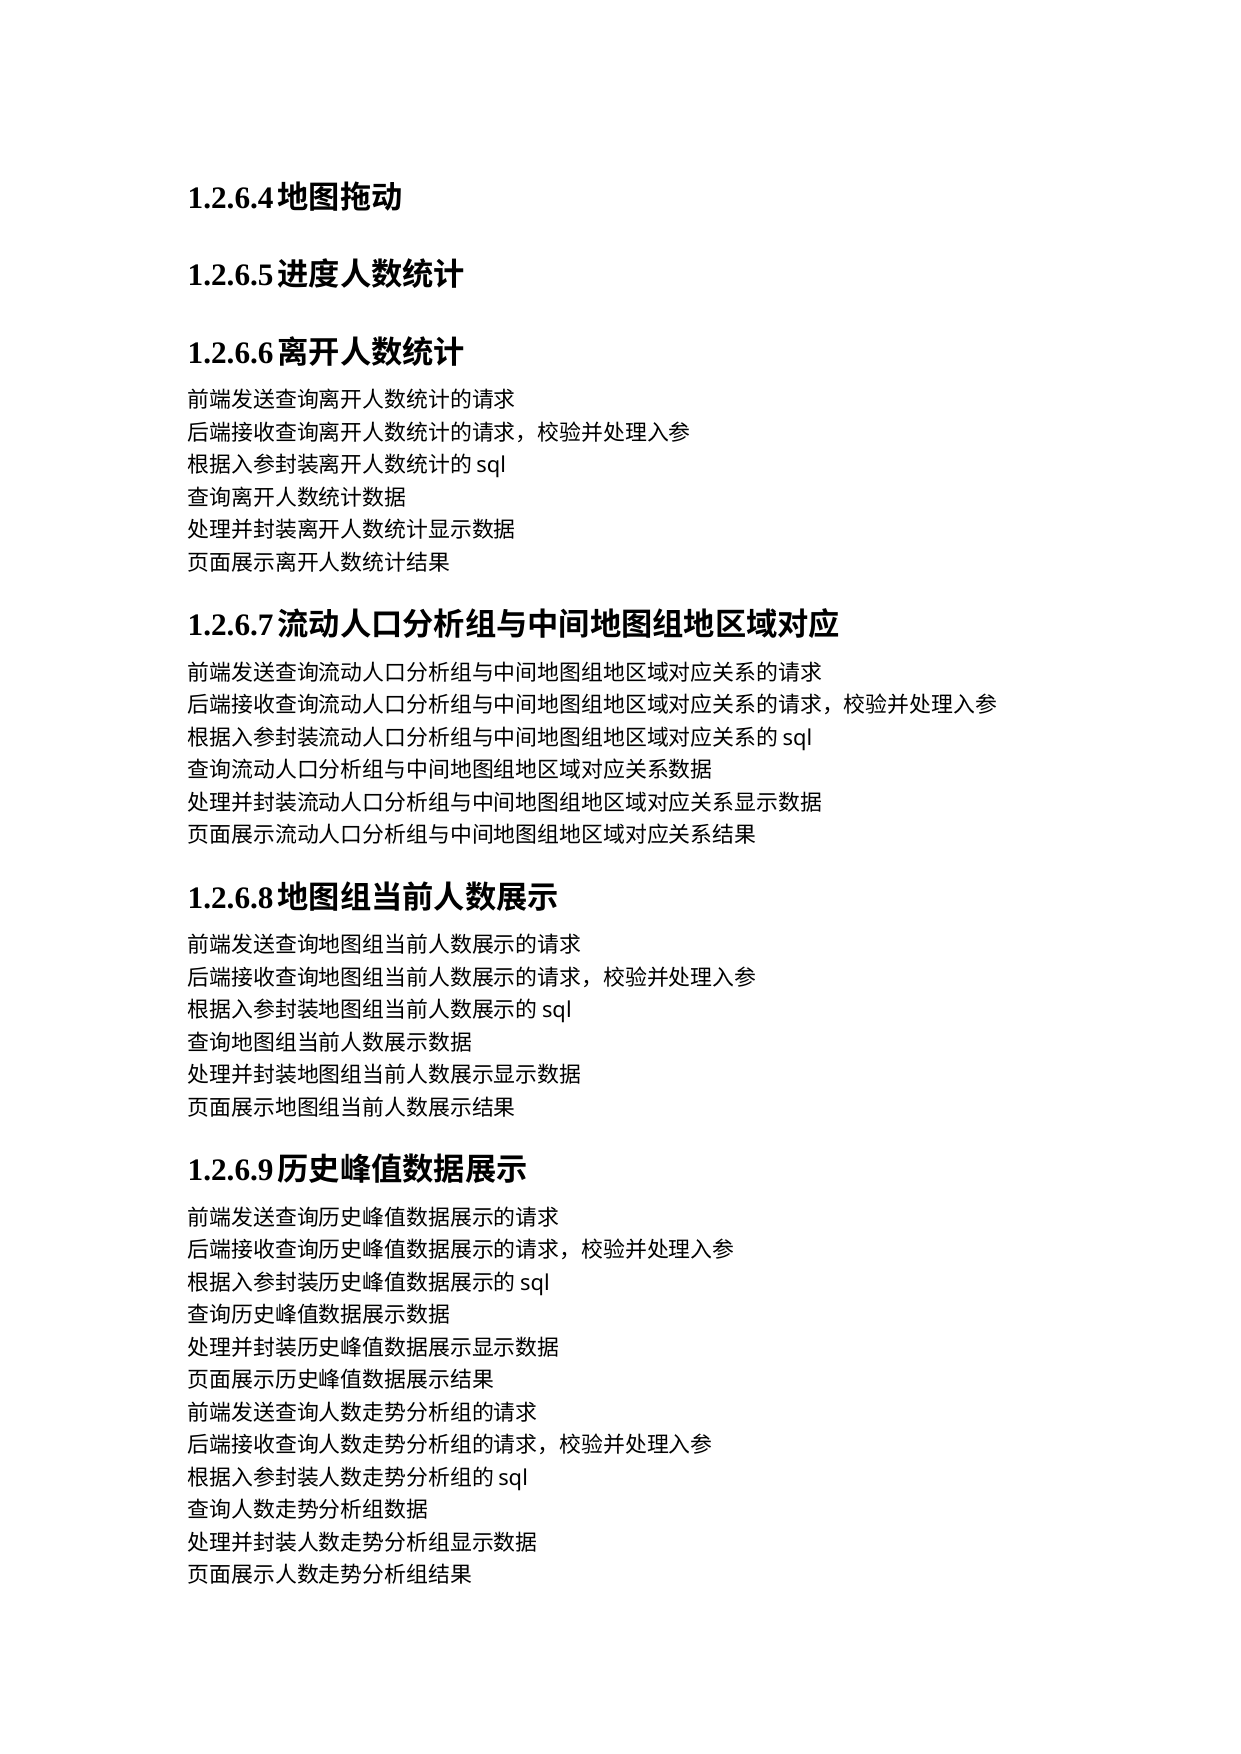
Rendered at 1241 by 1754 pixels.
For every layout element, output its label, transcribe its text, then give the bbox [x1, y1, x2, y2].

subtitle 离开人数统计 [187, 317, 1053, 382]
text 前端发送查询历史峰值数据展示的请求 后端接收查询历史峰值数据展示的请求，校验并处理入参 根据入参封装历史峰值数据展示的sql 查询历史峰值数据展示数据 处理并封装历史峰值数据展示显示数据 页面展示历史峰值数据展示结果 前端发送查询人数走势分析组的请求 后端接收查询人数走势分析组的请求，校验并处理入参 根据入参封装人数走势分析组的sql 查询人数走势分析组数据 处理并封装人数走势分析组显示数据 页面展示人数走势分析组结果 [187, 1199, 1053, 1589]
subtitle 流动人口分析组与中间地图组地区域对应 [187, 589, 1053, 654]
subtitle 地图拖动 [187, 162, 1053, 227]
subtitle 历史峰值数据展示 [187, 1134, 1053, 1199]
text 前端发送查询流动人口分析组与中间地图组地区域对应关系的请求 后端接收查询流动人口分析组与中间地图组地区域对应关系的请求，校验并处理入参 根据入参封装流动人口分析组与中间地图组地区域对应关系的sql 查询流动人口分析组与中间地图组地区域对应关系数据 处理并封装流动人口分析组与中间地图组地区域对应关系显示数据 页面展示流动人口分析组与中间地图组地区域对应关系结果 [187, 654, 1053, 849]
text 前端发送查询离开人数统计的请求 后端接收查询离开人数统计的请求，校验并处理入参 根据入参封装离开人数统计的sql 查询离开人数统计数据 处理并封装离开人数统计显示数据 页面展示离开人数统计结果 [187, 382, 1053, 577]
text 前端发送查询地图组当前人数展示的请求 后端接收查询地图组当前人数展示的请求，校验并处理入参 根据入参封装地图组当前人数展示的sql 查询地图组当前人数展示数据 处理并封装地图组当前人数展示显示数据 页面展示地图组当前人数展示结果 [187, 927, 1053, 1122]
subtitle 地图组当前人数展示 [187, 862, 1053, 927]
subtitle 进度人数统计 [187, 239, 1053, 304]
